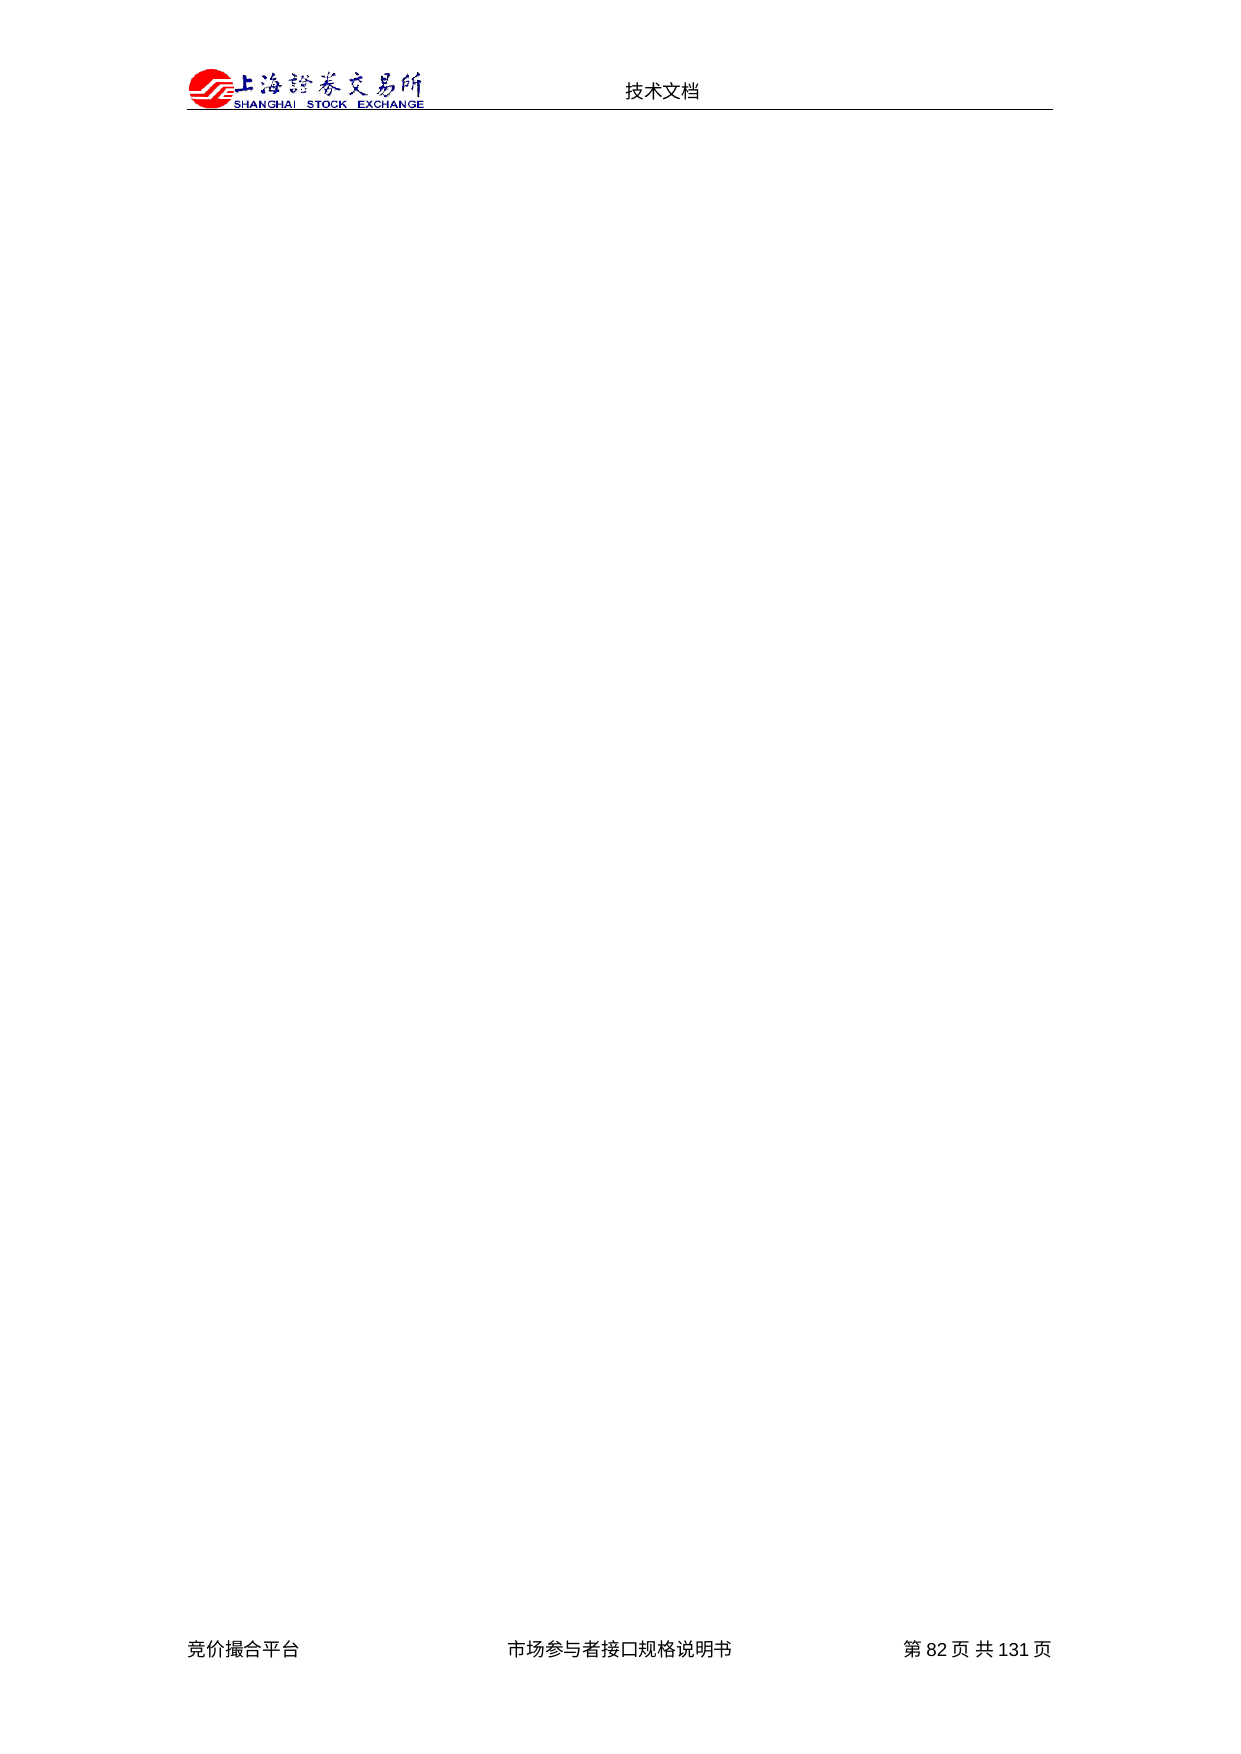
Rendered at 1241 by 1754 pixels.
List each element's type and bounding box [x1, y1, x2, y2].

picture [187, 69, 424, 109]
